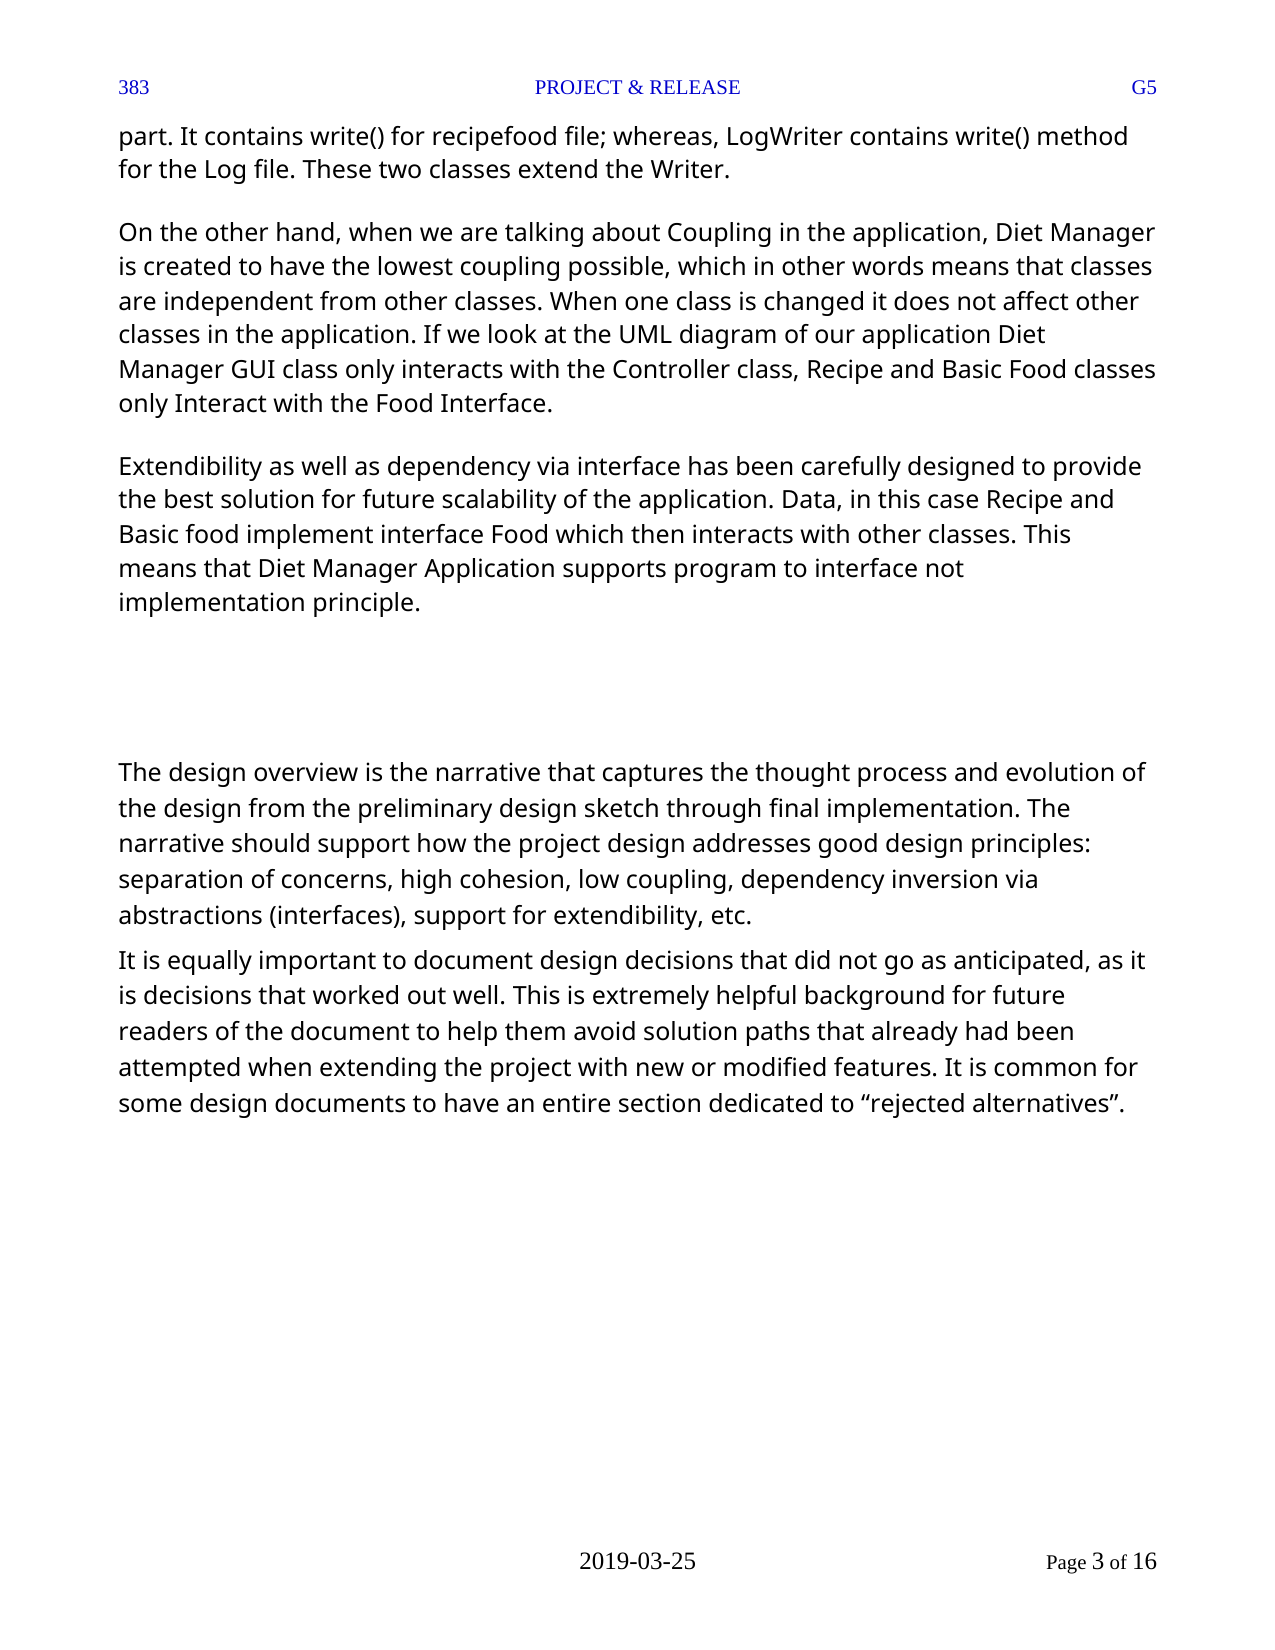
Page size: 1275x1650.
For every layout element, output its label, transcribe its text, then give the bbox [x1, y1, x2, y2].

text The design overview is the narrative that captures the thought process and evolution of the design from the preliminary design sketch through final implementation. The narrative should support how the project design addresses good design principles: separation of concerns, high cohesion, low coupling, dependency inversion via abstractions (interfaces), support for extendibility, etc. [118, 755, 1157, 932]
text Extendibility as well as dependency via interface has been carefully designed to provide the best solution for future scalability of the application. Data, in this case Recipe and Basic food implement interface Food which then interacts with other classes. This means that Diet Manager Application supports program to interface not implementation principle. [118, 448, 1157, 618]
text It is equally important to document design decisions that did not go as anticipated, as it is decisions that worked out well. This is extremely helpful background for future readers of the document to help them avoid solution paths that already had been attempted when extending the project with new or modified features. It is common for some design documents to have an entire section dedicated to “rejected alternatives”. [118, 942, 1157, 1119]
text On the other hand, when we are talking about Coupling in the application, Diet Manager is created to have the lowest coupling possible, which in other words means that classes are independent from other classes. When one class is changed it does not affect other classes in the application. If we look at the UML diagram of our application Diet Manager GUI class only interacts with the Controller class, Recipe and Basic Food classes only Interact with the Food Interface. [118, 215, 1157, 419]
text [118, 118, 1157, 186]
